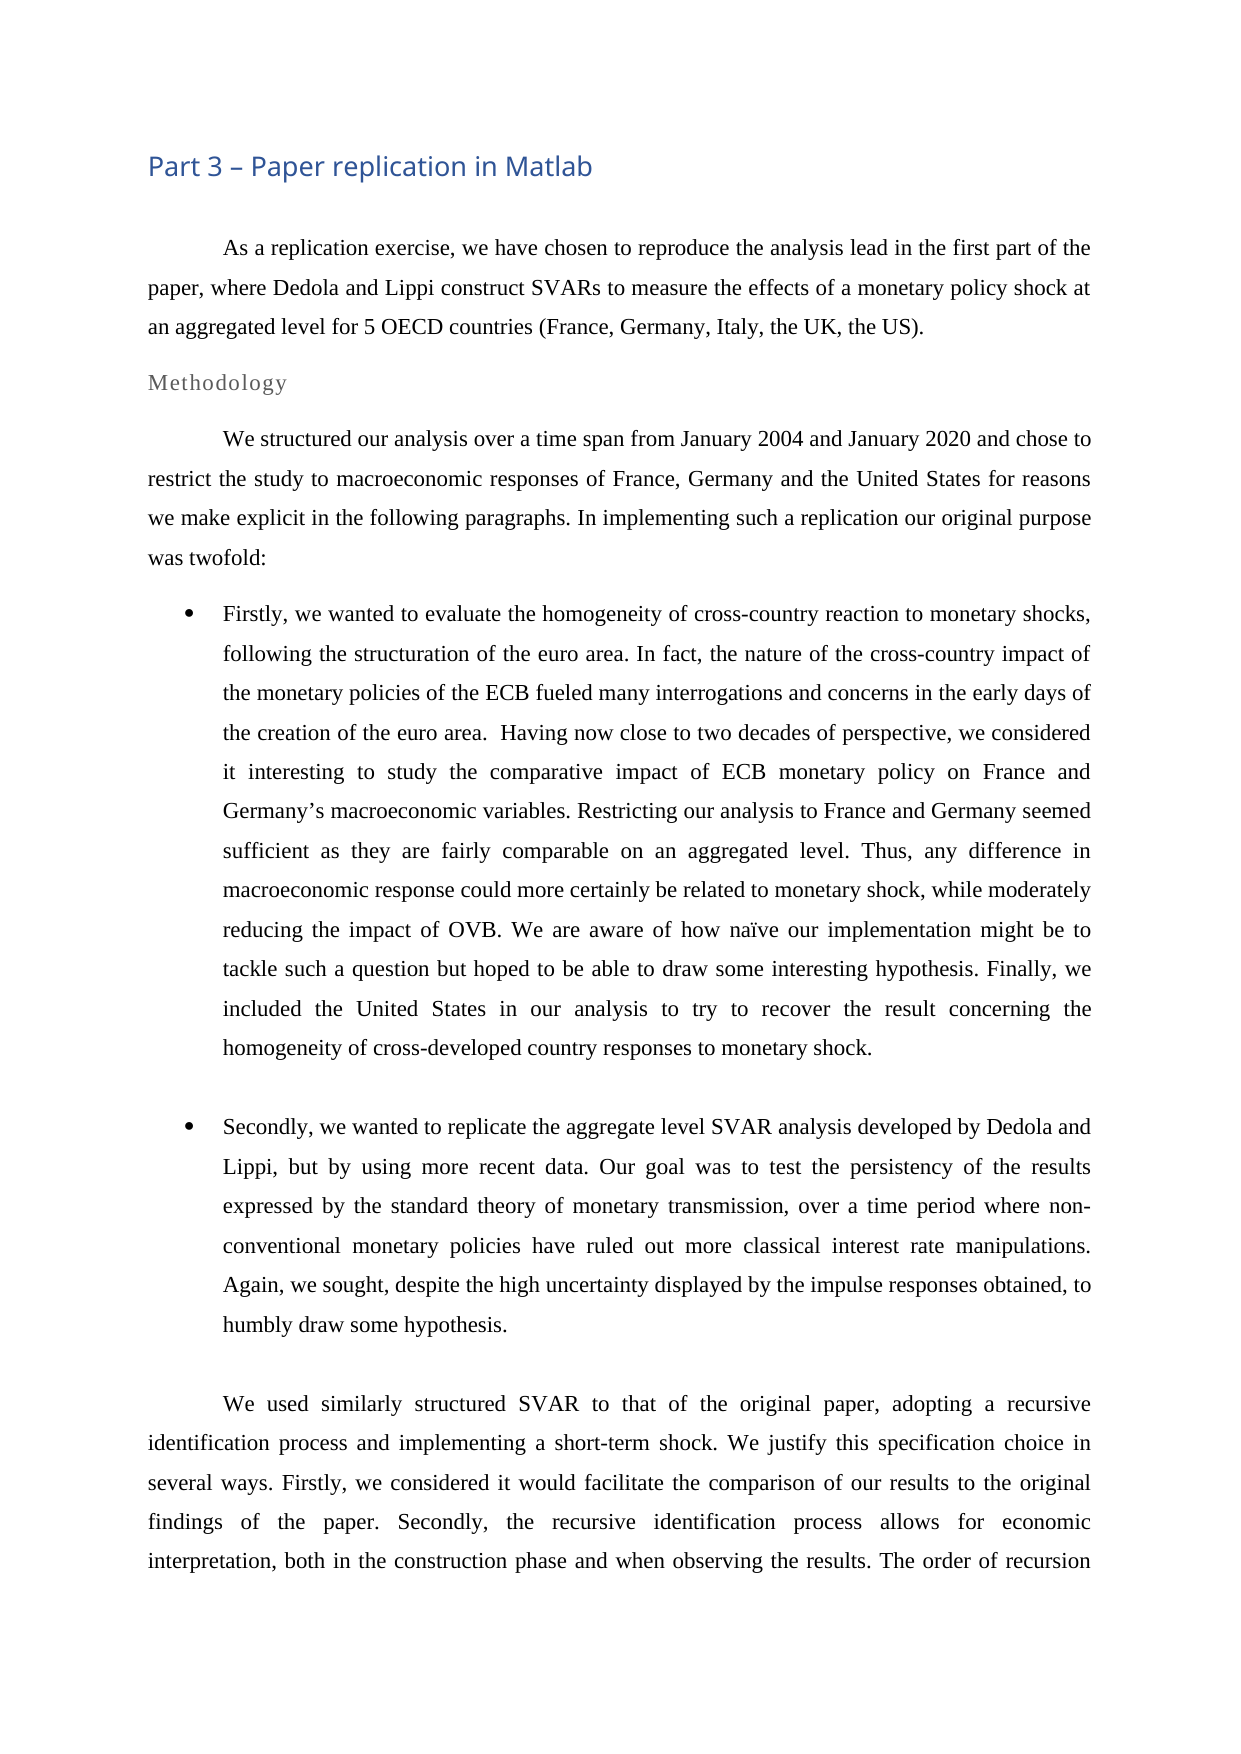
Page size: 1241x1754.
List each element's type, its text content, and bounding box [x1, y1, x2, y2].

subtitle Part 3 – Paper replication in Matlab [148, 148, 1093, 184]
subtitle Methodology [148, 369, 1093, 396]
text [148, 1390, 1093, 1574]
list Firstly, we wanted to evaluate the homogeneity of cross-country reaction to monetary shocks, following the structuration of the euro area. In fact, the nature of the cross-country impact of the monetary policies of the ECB fueled many interrogations and concerns in the early days of the creation of the euro area. Having now close to two decades of perspective, we considered it interesting to study the comparative impact of ECB monetary policy on France and Germany’s macroeconomic variables. Restricting our analysis to France and Germany seemed sufficient as they are fairly comparable on an aggregated level. Thus, any difference in macroeconomic response could more certainly be related to monetary shock, while moderately reducing the impact of OVB. We are aware of how naïve our implementation might be to tackle such a question but hoped to be able to draw some interesting hypothesis. Finally, we included the United States in our analysis to try to recover the result concerning the homogeneity of cross-developed country responses to monetary shock. [185, 600, 1093, 1061]
text We structured our analysis over a time span from January 2004 and January 2020 and chose to restrict the study to macroeconomic responses of France, Germany and the United States for reasons we make explicit in the following paragraphs. In implementing such a replication our original purpose was twofold: [148, 426, 1093, 570]
list Secondly, we wanted to replicate the aggregate level SVAR analysis developed by Dedola and Lippi, but by using more recent data. Our goal was to test the persistency of the results expressed by the standard theory of monetary transmission, over a time period where non-conventional monetary policies have ruled out more classical interest rate manipulations. Again, we sought, despite the high uncertainty displayed by the impulse responses obtained, to humbly draw some hypothesis. [185, 1113, 1093, 1337]
text As a replication exercise, we have chosen to reproduce the analysis lead in the first part of the paper, where Dedola and Lippi construct SVARs to measure the effects of a monetary policy shock at an aggregated level for 5 OECD countries (France, Germany, Italy, the UK, the US). [148, 234, 1093, 339]
